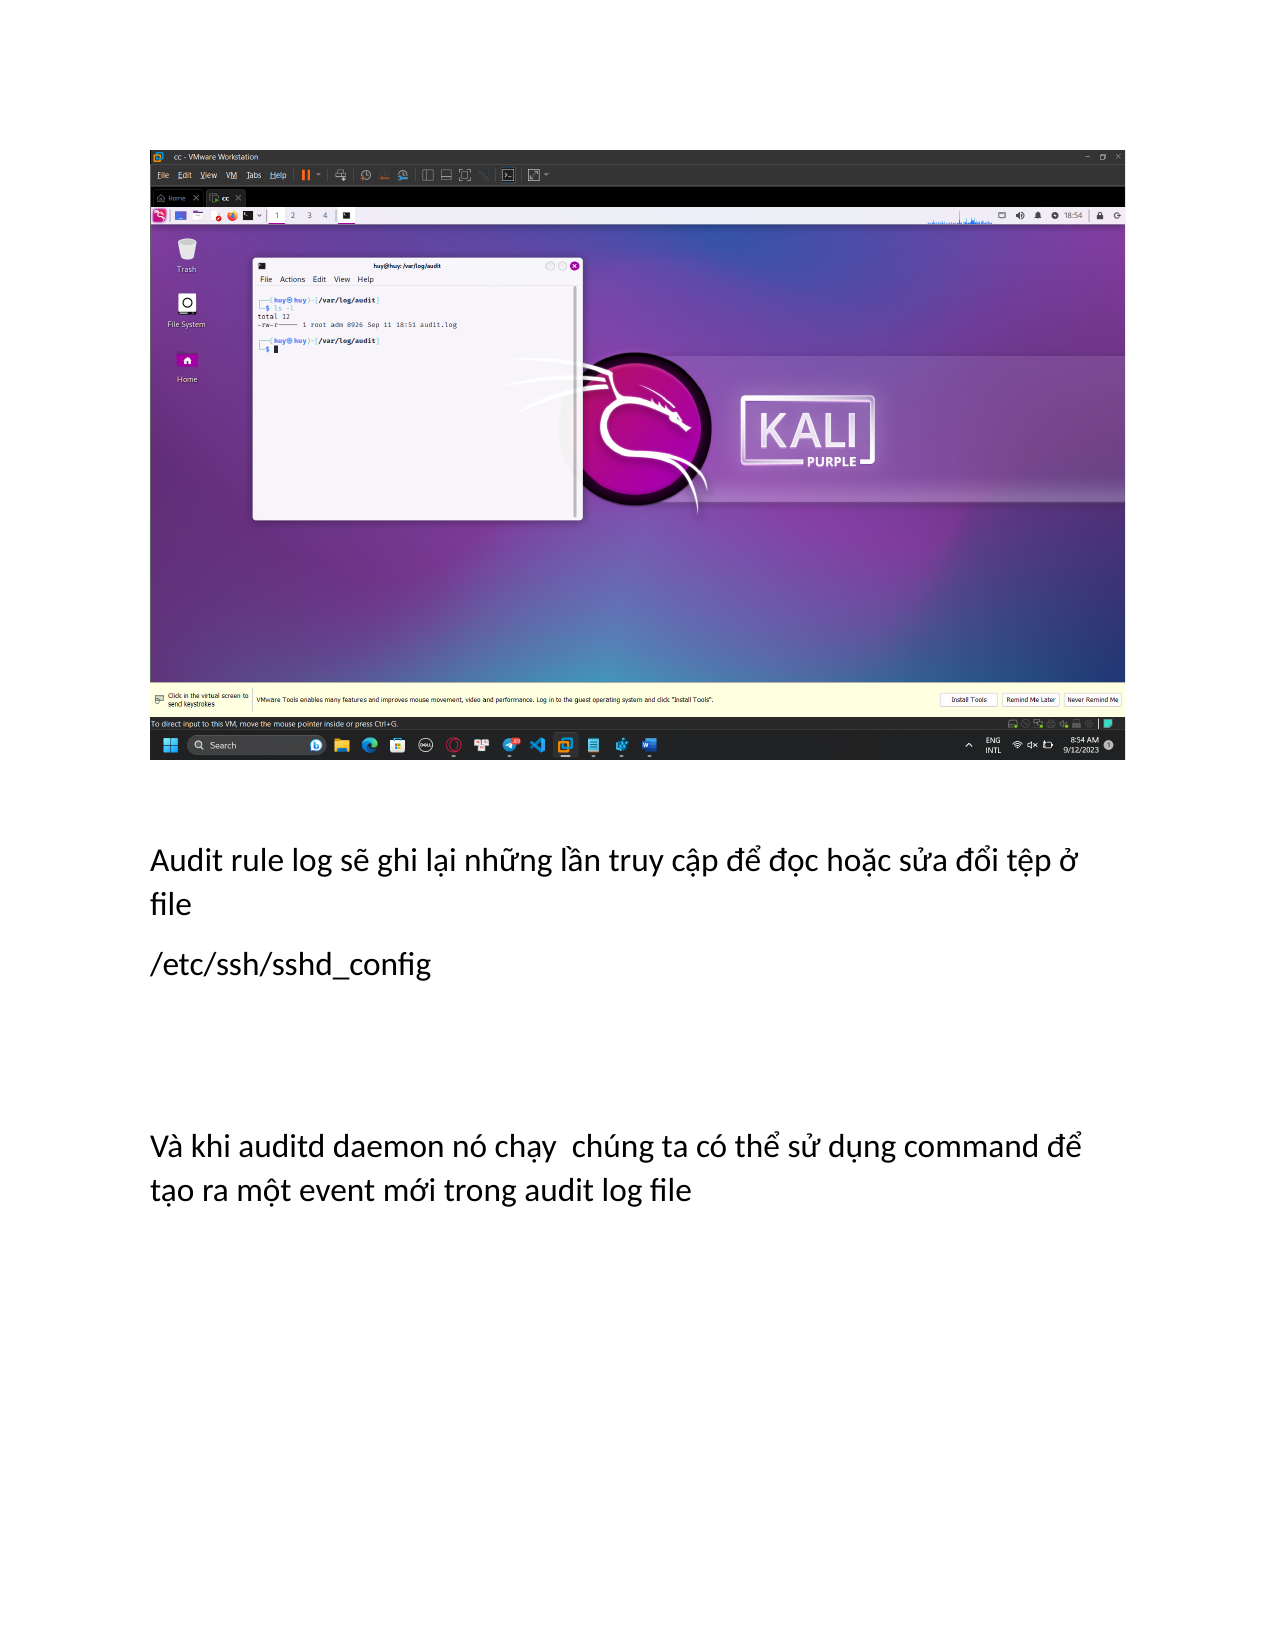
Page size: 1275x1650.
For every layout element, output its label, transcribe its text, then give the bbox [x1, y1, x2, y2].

text Và khi auditd daemon nó chạy chúng ta có thể sử dụng command để tạo ra một event mới trong audit log file [150, 1125, 1125, 1210]
picture [150, 150, 1125, 760]
text /etc/ssh/sshd_config [150, 943, 1125, 984]
text Audit rule log sẽ ghi lại những lần truy cập để đọc hoặc sửa đổi tệp ở file [150, 839, 1125, 923]
